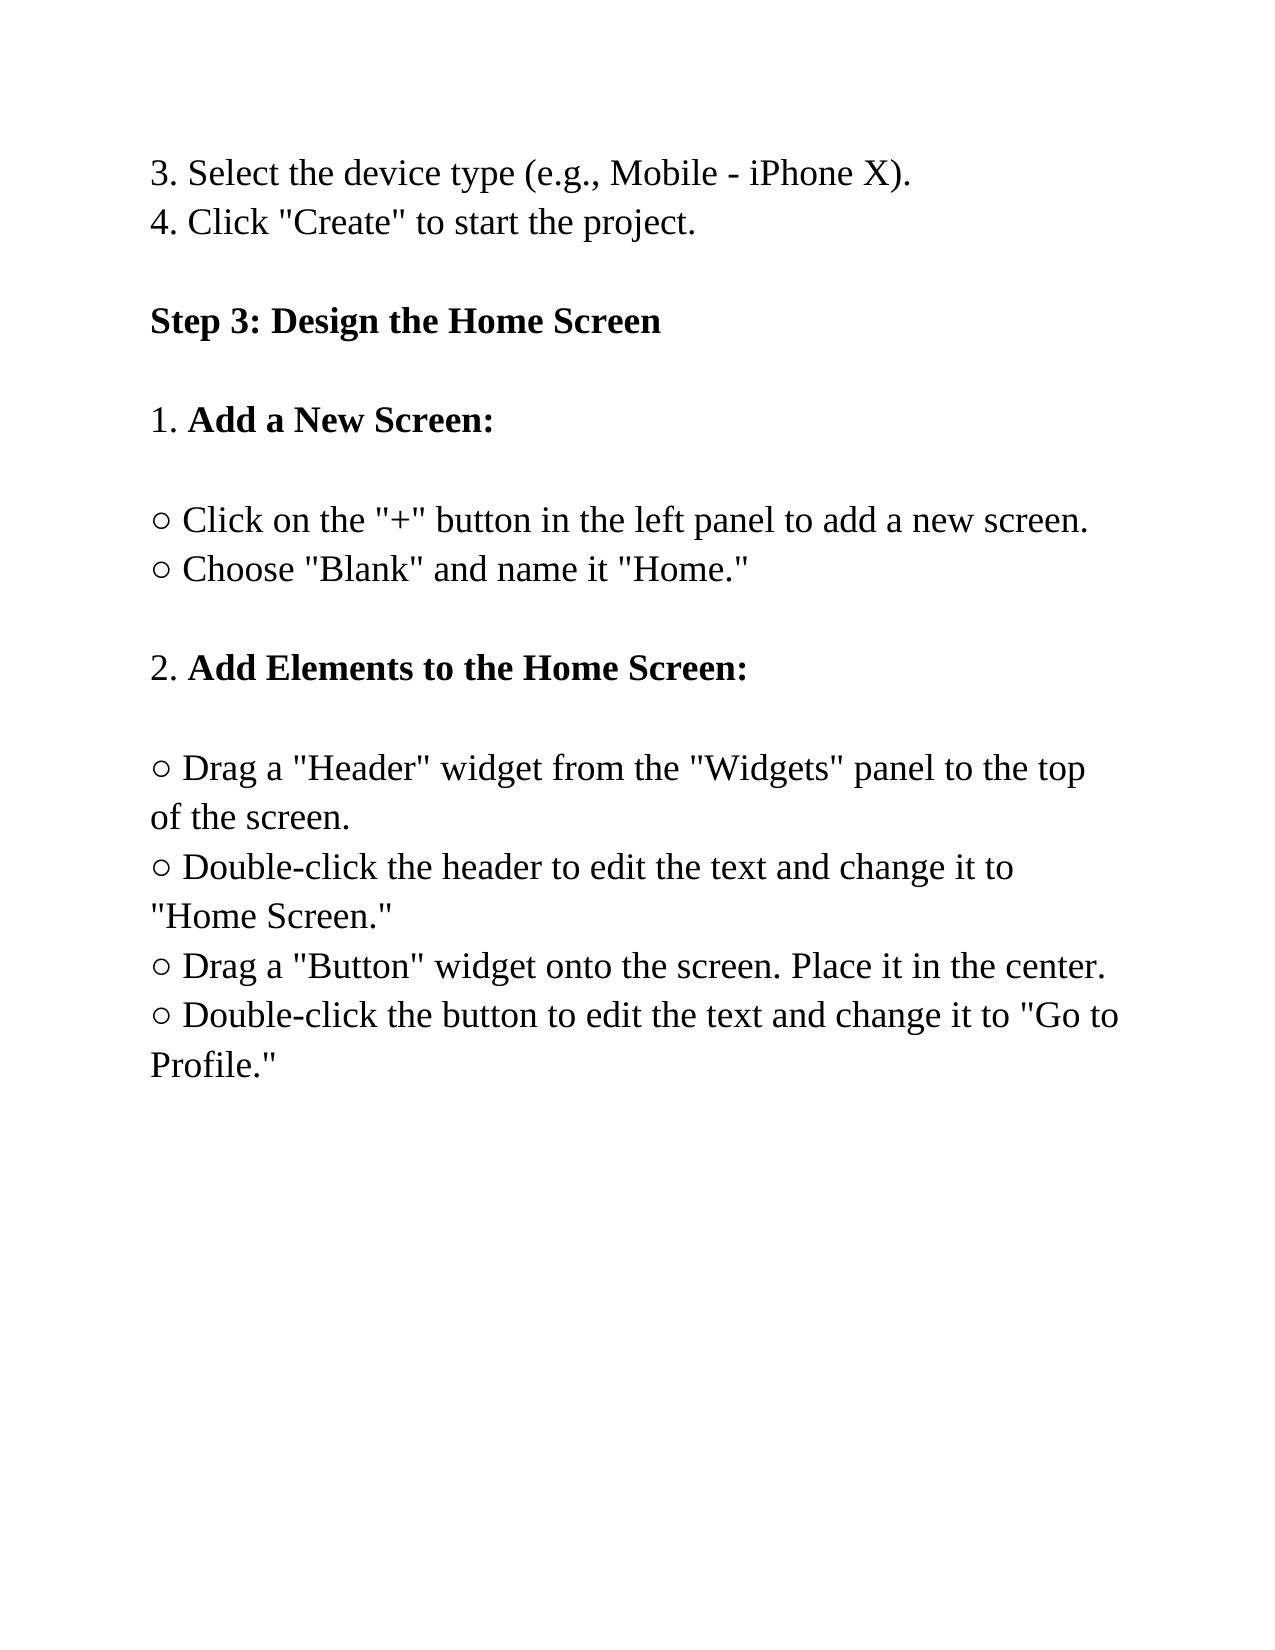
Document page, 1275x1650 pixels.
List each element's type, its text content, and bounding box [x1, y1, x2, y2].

text 1. Add a New Screen: [150, 398, 1125, 441]
text ○ Drag a "Header" widget from the "Widgets" panel to the top of the screen. [150, 745, 1125, 838]
text 3. Select the device type (e.g., Mobile - iPhone X). [150, 150, 1125, 193]
text ○ Double-click the header to edit the text and change it to "Home Screen." [150, 844, 1125, 937]
text 4. Click "Create" to start the project. [150, 199, 1125, 243]
text ○ Click on the "+" button in the left panel to add a new screen. [150, 497, 1125, 540]
text 2. Add Elements to the Home Screen: [150, 646, 1125, 689]
text ○ Choose "Blank" and name it "Home." [150, 547, 1125, 590]
text ○ Drag a "Button" widget onto the screen. Place it in the center. [150, 943, 1125, 986]
text Step 3: Design the Home Screen [150, 299, 1125, 342]
text ○ Double-click the button to edit the text and change it to "Go to Profile." [150, 993, 1125, 1086]
